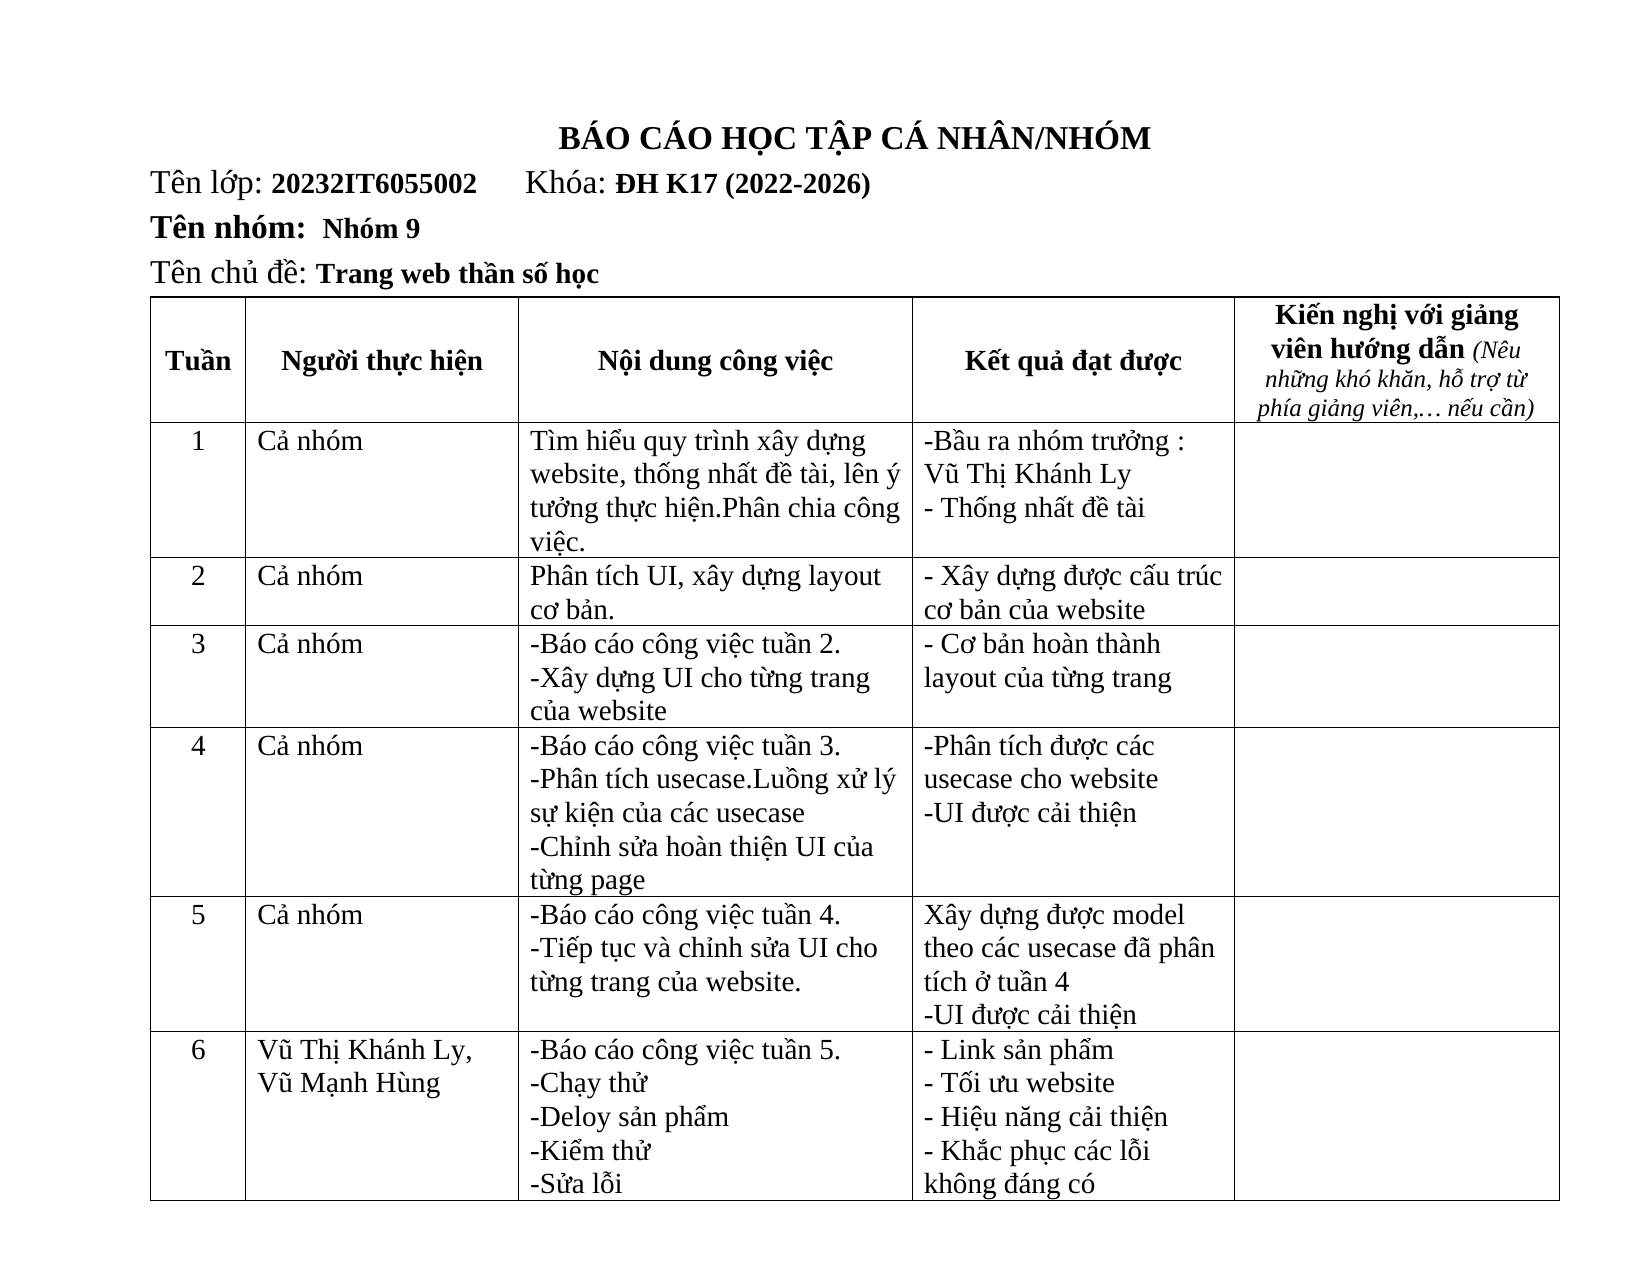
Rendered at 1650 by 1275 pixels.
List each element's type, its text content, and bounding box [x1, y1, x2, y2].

table_cell -Báo cáo công việc tuần 2. -Xây dựng UI cho từng trang của website [519, 626, 912, 727]
text BÁO CÁO HỌC TẬP CÁ NHÂN/NHÓM [150, 118, 1560, 156]
table_cell Cả nhóm [246, 626, 518, 727]
text Tên nhóm: Nhóm 9 [150, 207, 1560, 246]
table_cell [1235, 1032, 1559, 1200]
table_header Kiến nghị với giảng viên hướng dẫn (Nêu những khó khăn, hỗ trợ từ phía giảng viên,… nếu cần) [1235, 298, 1559, 422]
text Tên chủ đề: Trang web thần số học [150, 252, 1560, 290]
table_cell [1235, 558, 1559, 625]
table_cell Cả nhóm [246, 897, 518, 1031]
table_cell - Link sản phẩm - Tối ưu website - Hiệu năng cải thiện - Khắc phục các lỗi không đáng có [913, 1032, 1234, 1200]
table_cell Tìm hiểu quy trình xây dựng website, thống nhất đề tài, lên ý tưởng thực hiện.Phân chia công việc. [519, 423, 912, 557]
table_cell - Xây dựng được cấu trúc cơ bản của website [913, 558, 1234, 625]
table_cell 3 [151, 626, 245, 727]
table_cell 4 [151, 728, 245, 896]
table_cell 2 [151, 558, 245, 625]
table_cell Phân tích UI, xây dựng layout cơ bản. [519, 558, 912, 625]
table_cell Cả nhóm [246, 423, 518, 557]
table_cell Vũ Thị Khánh Ly, Vũ Mạnh Hùng [246, 1032, 518, 1200]
table_header Kết quả đạt được [913, 298, 1234, 422]
table_cell Xây dựng được model theo các usecase đã phân tích ở tuần 4 -UI được cải thiện [913, 897, 1234, 1031]
table_cell [1235, 626, 1559, 727]
table_cell [1235, 423, 1559, 557]
table_cell -Báo cáo công việc tuần 3. -Phân tích usecase.Luồng xử lý sự kiện của các usecase -Chỉnh sửa hoàn thiện UI của từng page [519, 728, 912, 896]
text Tên lớp: 20232IT6055002 Khóa: ĐH K17 (2022-2026) [150, 163, 1560, 201]
table_cell 1 [151, 423, 245, 557]
table_cell Cả nhóm [246, 558, 518, 625]
table_cell -Phân tích được các usecase cho website -UI được cải thiện [913, 728, 1234, 896]
table_cell [1235, 897, 1559, 1031]
table_cell - Cơ bản hoàn thành layout của từng trang [913, 626, 1234, 727]
table_header Tuần [151, 298, 245, 422]
table_cell -Báo cáo công việc tuần 5. -Chạy thử -Deloy sản phẩm -Kiểm thử -Sửa lỗi [519, 1032, 912, 1200]
table_header Người thực hiện [246, 298, 518, 422]
table_cell [1235, 728, 1559, 896]
table_cell -Bầu ra nhóm trưởng : Vũ Thị Khánh Ly - Thống nhất đề tài [913, 423, 1234, 557]
table_header Nội dung công việc [519, 298, 912, 422]
table_cell 6 [151, 1032, 245, 1200]
table_cell -Báo cáo công việc tuần 4. -Tiếp tục và chỉnh sửa UI cho từng trang của website. [519, 897, 912, 1031]
table_cell Cả nhóm [246, 728, 518, 896]
table_cell 5 [151, 897, 245, 1031]
